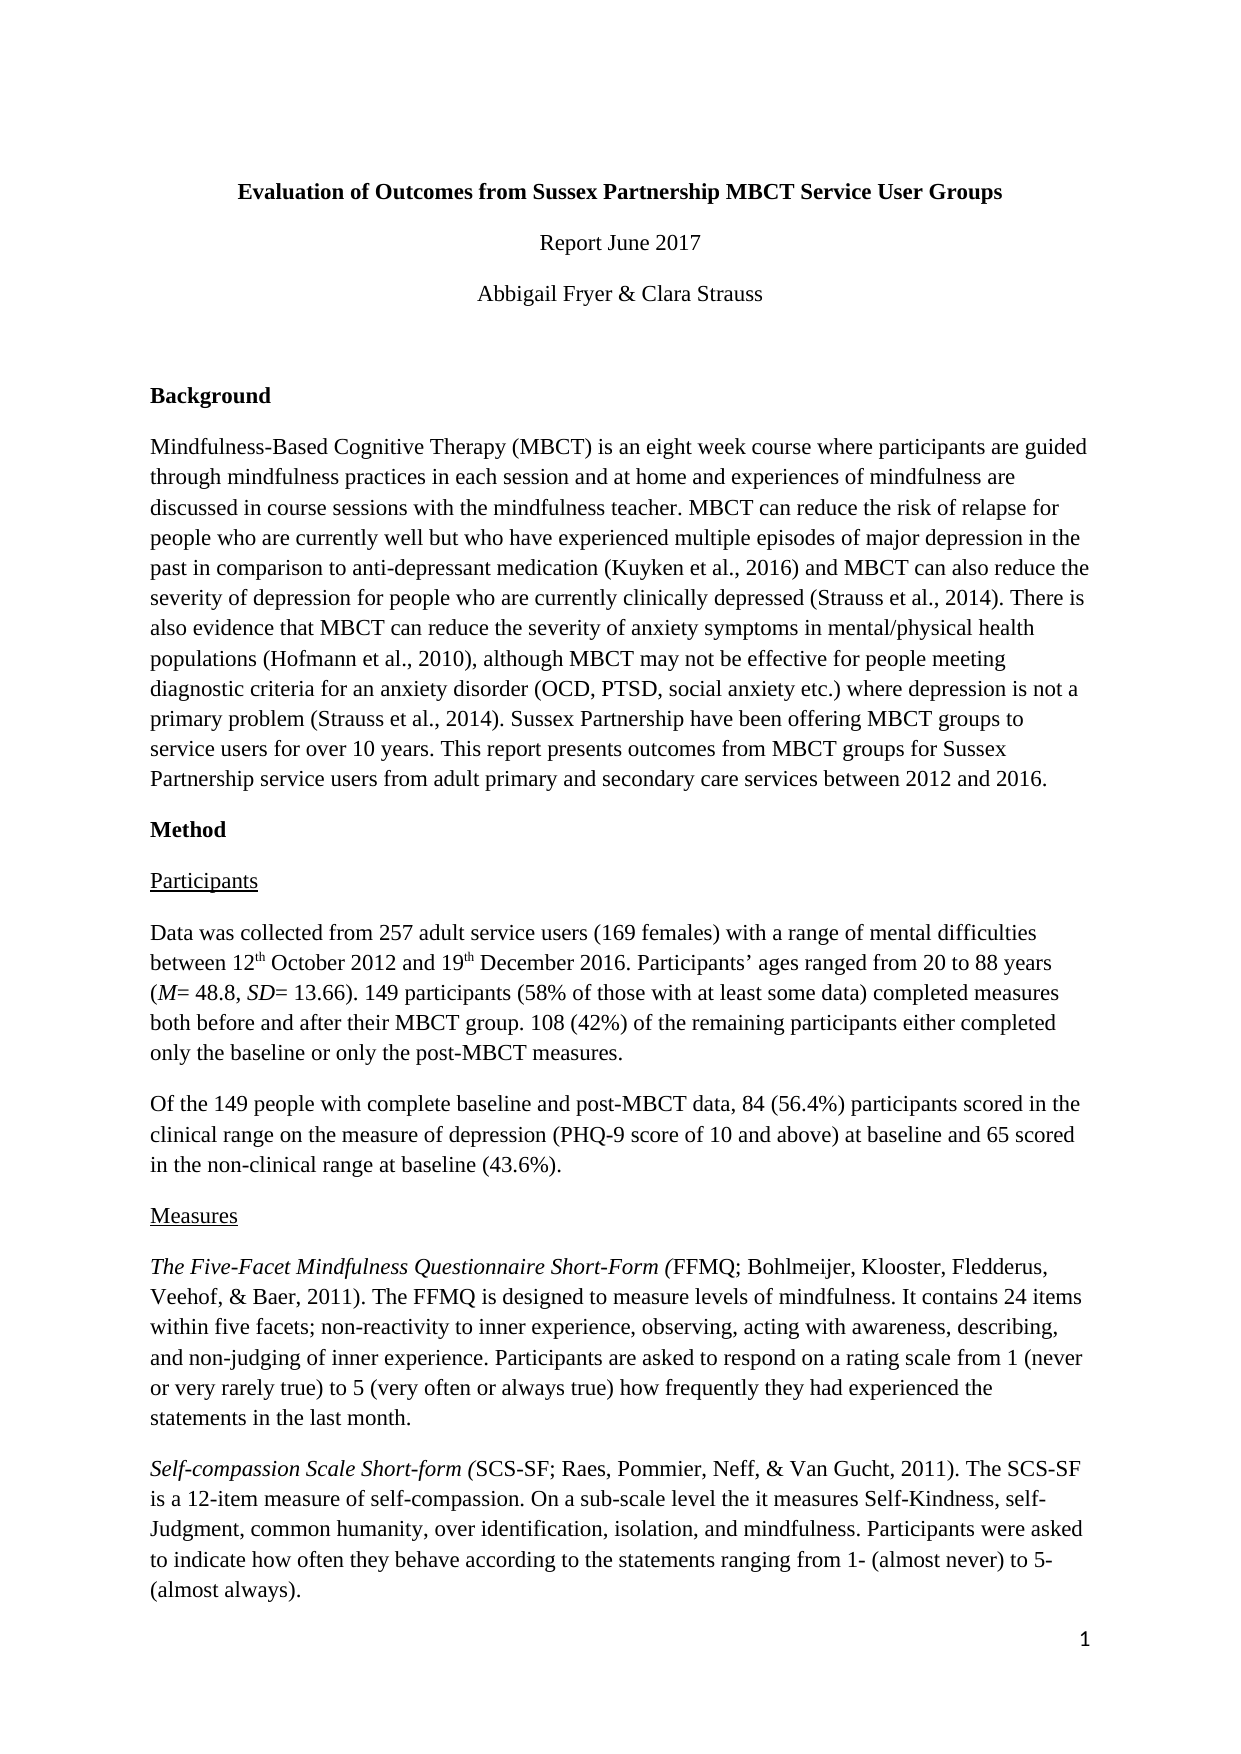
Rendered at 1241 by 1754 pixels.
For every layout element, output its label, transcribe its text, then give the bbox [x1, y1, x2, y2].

text Self-compassion Scale Short-form (SCS-SF; Raes, Pommier, Neff, & Van Gucht, 2011). The SCS-SF is a 12-item measure of self-compassion. On a sub-scale level the it measures Self-Kindness, self-Judgment, common humanity, over identification, isolation, and mindfulness. Participants were asked to indicate how often they behave according to the statements ranging from 1- (almost never) to 5- (almost always). [150, 1455, 1090, 1602]
text Report June 2017 [150, 229, 1090, 255]
text Evaluation of Outcomes from Sussex Partnership MBCT Service User Groups [150, 178, 1090, 204]
text Participants [150, 868, 1090, 894]
text Method [150, 817, 1090, 843]
text The Five-Facet Mindfulness Questionnaire Short-Form (FFMQ; Bohlmeijer, Klooster, Fledderus, Veehof, & Baer, 2011). The FFMQ is designed to measure levels of mindfulness. It contains 24 items within five facets; non-reactivity to inner experience, observing, acting with awareness, describing, and non-judging of inner experience. Participants are asked to respond on a rating scale from 1 (never or very rarely true) to 5 (very often or always true) how frequently they had experienced the statements in the last month. [150, 1253, 1090, 1430]
text Data was collected from 257 adult service users (169 females) with a range of mental difficulties between 12th October 2012 and 19th December 2016. Participants’ ages ranged from 20 to 88 years (M= 48.8, SD= 13.66). 149 participants (58% of those with at least some data) completed measures both before and after their MBCT group. 108 (42%) of the remaining participants either completed only the baseline or only the post-MBCT measures. [150, 919, 1090, 1066]
text Measures [150, 1202, 1090, 1228]
text Background [150, 382, 1090, 408]
text Mindfulness-Based Cognitive Therapy (MBCT) is an eight week course where participants are guided through mindfulness practices in each session and at home and experiences of mindfulness are discussed in course sessions with the mindfulness teacher. MBCT can reduce the risk of relapse for people who are currently well but who have experienced multiple episodes of major depression in the past in comparison to anti-depressant medication (Kuyken et al., 2016) and MBCT can also reduce the severity of depression for people who are currently clinically depressed (Strauss et al., 2014). There is also evidence that MBCT can reduce the severity of anxiety symptoms in mental/physical health populations (Hofmann et al., 2010), although MBCT may not be effective for people meeting diagnostic criteria for an anxiety disorder (OCD, PTSD, social anxiety etc.) where depression is not a primary problem (Strauss et al., 2014). Sussex Partnership have been offering MBCT groups to service users for over 10 years. This report presents outcomes from MBCT groups for Sussex Partnership service users from adult primary and secondary care services between 2012 and 2016. [150, 433, 1090, 792]
text Of the 149 people with complete baseline and post-MBCT data, 84 (56.4%) participants scored in the clinical range on the measure of depression (PHQ-9 score of 10 and above) at baseline and 65 scored in the non-clinical range at baseline (43.6%). [150, 1091, 1090, 1177]
text Abbigail Fryer & Clara Strauss [150, 280, 1090, 306]
